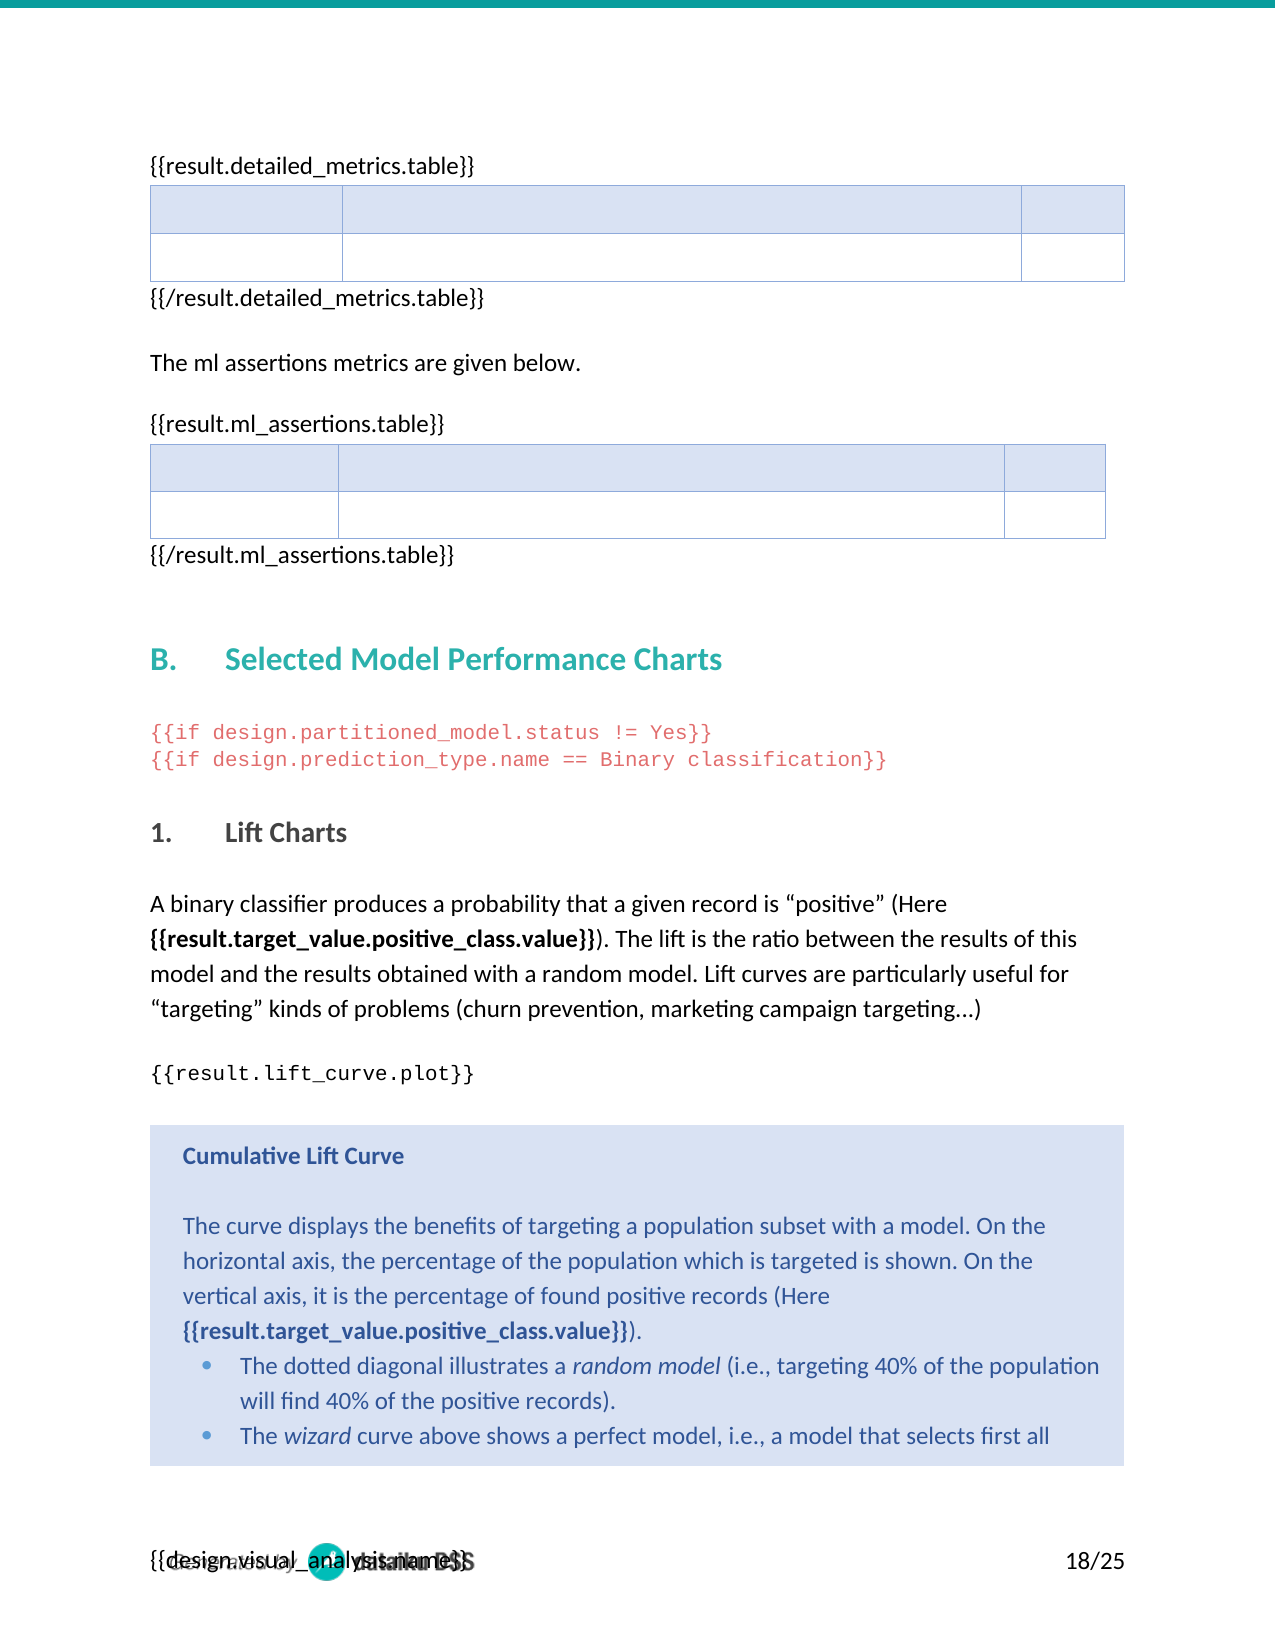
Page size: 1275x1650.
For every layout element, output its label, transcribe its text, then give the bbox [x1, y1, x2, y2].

text {{result.ml_assertions.table}} [150, 408, 1125, 439]
table_cell [1022, 234, 1124, 281]
table_header [343, 186, 1021, 233]
text {{/result.detailed_metrics.table}} [150, 282, 1125, 312]
subtitle Lift Charts [150, 814, 1125, 849]
table_cell [151, 234, 342, 281]
text The ml assertions metrics are given below. [150, 347, 1125, 378]
table_cell [339, 492, 1004, 538]
table_header [151, 445, 338, 491]
picture [150, 1538, 492, 1588]
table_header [150, 1125, 1124, 1466]
text {{result.detailed_metrics.table}} [150, 150, 1125, 181]
text A binary classifier produces a probability that a given record is “positive” (Here {{result.target_value.positive_class.value}}). The lift is the ratio between the results of this model and the results obtained with a random model. Lift curves are particularly useful for “targeting” kinds of problems (churn prevention, marketing campaign targeting...) [150, 888, 1125, 1023]
picture [0, 0, 1275, 8]
table_cell [151, 492, 338, 538]
table_cell [343, 234, 1021, 281]
text {{result.lift_curve.plot}} [150, 1063, 1125, 1087]
table_header [1005, 445, 1105, 491]
table_header [339, 445, 1004, 491]
table_header [1022, 186, 1124, 233]
text {{if design.prediction_type.name == Binary classification}} [150, 749, 1125, 773]
table_cell [1005, 492, 1105, 538]
subtitle Selected Model Performance Charts [150, 638, 1125, 678]
table_header [151, 186, 342, 233]
text {{/result.ml_assertions.table}} [150, 539, 1125, 569]
text {{if design.partitioned_model.status != Yes}} [150, 722, 1125, 746]
